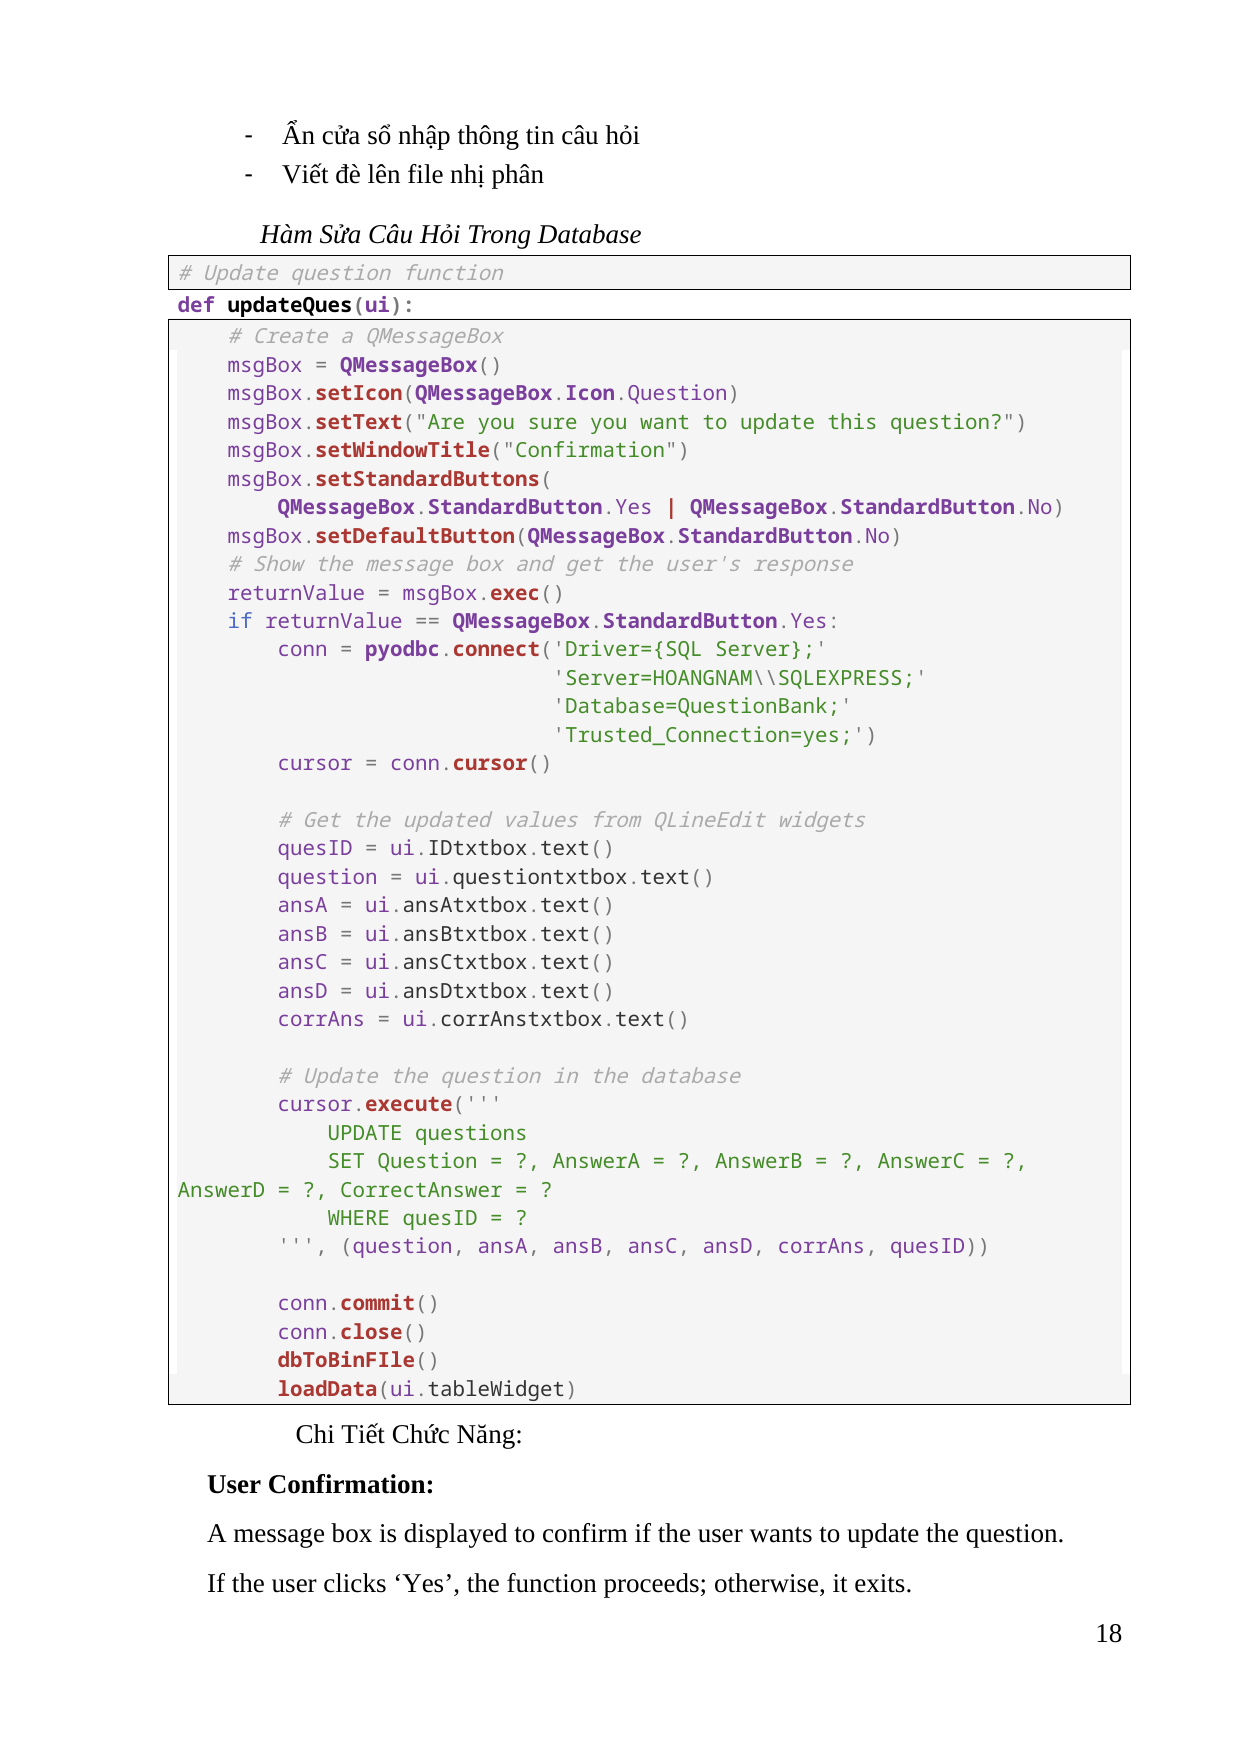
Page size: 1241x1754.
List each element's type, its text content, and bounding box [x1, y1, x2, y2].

text A message box is displayed to confirm if the user wants to update the question. [177, 1517, 1122, 1549]
text ansD = ui.ansDtxtbox.text() [177, 976, 1122, 1004]
text 'Server=HOANGNAM\\SQLEXPRESS;' [177, 663, 1122, 691]
text # Get the updated values from QLineEdit widgets [177, 805, 1122, 833]
text If the user clicks ‘Yes’, the function proceeds; otherwise, it exits. [177, 1567, 1122, 1598]
text # Update question function [169, 256, 1130, 289]
text question = ui.questiontxtbox.text() [177, 862, 1122, 890]
subtitle Chi Tiết Chức Năng: [177, 1418, 1122, 1449]
text msgBox.setStandardButtons( [177, 464, 1122, 492]
text conn = pyodbc.connect('Driver={SQL Server};' [177, 634, 1122, 663]
text dbToBinFIle() [177, 1345, 1122, 1371]
text msgBox.setDefaultButton(QMessageBox.StandardButton.No) [177, 521, 1122, 549]
text loadData(ui.tableWidget) [169, 1371, 1130, 1404]
text UPDATE questions [177, 1118, 1122, 1146]
text # Show the message box and get the user's response [177, 549, 1122, 578]
text returnValue = msgBox.exec() [177, 578, 1122, 606]
text 'Trusted_Connection=yes;') [177, 720, 1122, 748]
text msgBox.setText("Are you sure you want to update this question?") [177, 407, 1122, 435]
text corrAns = ui.corrAnstxtbox.text() [177, 1004, 1122, 1033]
text # Update the question in the database [177, 1061, 1122, 1089]
list Viết đè lên file nhị phân [244, 158, 1122, 191]
text User Confirmation: [177, 1468, 1122, 1499]
text conn.commit() [177, 1288, 1122, 1317]
text msgBox.setIcon(QMessageBox.Icon.Question) [177, 378, 1122, 407]
text SET Question = ?, AnswerA = ?, AnswerB = ?, AnswerC = ?, AnswerD = ?, CorrectAnswer = ? [177, 1146, 1122, 1203]
text # Create a QMessageBox [169, 320, 1130, 350]
text if returnValue == QMessageBox.StandardButton.Yes: [177, 606, 1122, 634]
text 'Database=QuestionBank;' [177, 691, 1122, 720]
list Ẩn cửa sổ nhập thông tin câu hỏi [244, 118, 1122, 151]
text msgBox = QMessageBox() [177, 350, 1122, 378]
subtitle def updateQues(ui): [177, 290, 1122, 318]
text msgBox.setWindowTitle("Confirmation") [177, 435, 1122, 464]
text ansB = ui.ansBtxtbox.text() [177, 919, 1122, 947]
text QMessageBox.StandardButton.Yes | QMessageBox.StandardButton.No) [177, 492, 1122, 521]
subtitle Hàm Sửa Câu Hỏi Trong Database [177, 218, 1122, 249]
text cursor.execute(''' [177, 1089, 1122, 1118]
text quesID = ui.IDtxtbox.text() [177, 833, 1122, 862]
text ''', (question, ansA, ansB, ansC, ansD, corrAns, quesID)) [177, 1232, 1122, 1260]
text ansC = ui.ansCtxtbox.text() [177, 947, 1122, 976]
text WHERE quesID = ? [177, 1203, 1122, 1232]
text conn.close() [177, 1317, 1122, 1345]
text cursor = conn.cursor() [177, 748, 1122, 777]
text ansA = ui.ansAtxtbox.text() [177, 890, 1122, 919]
